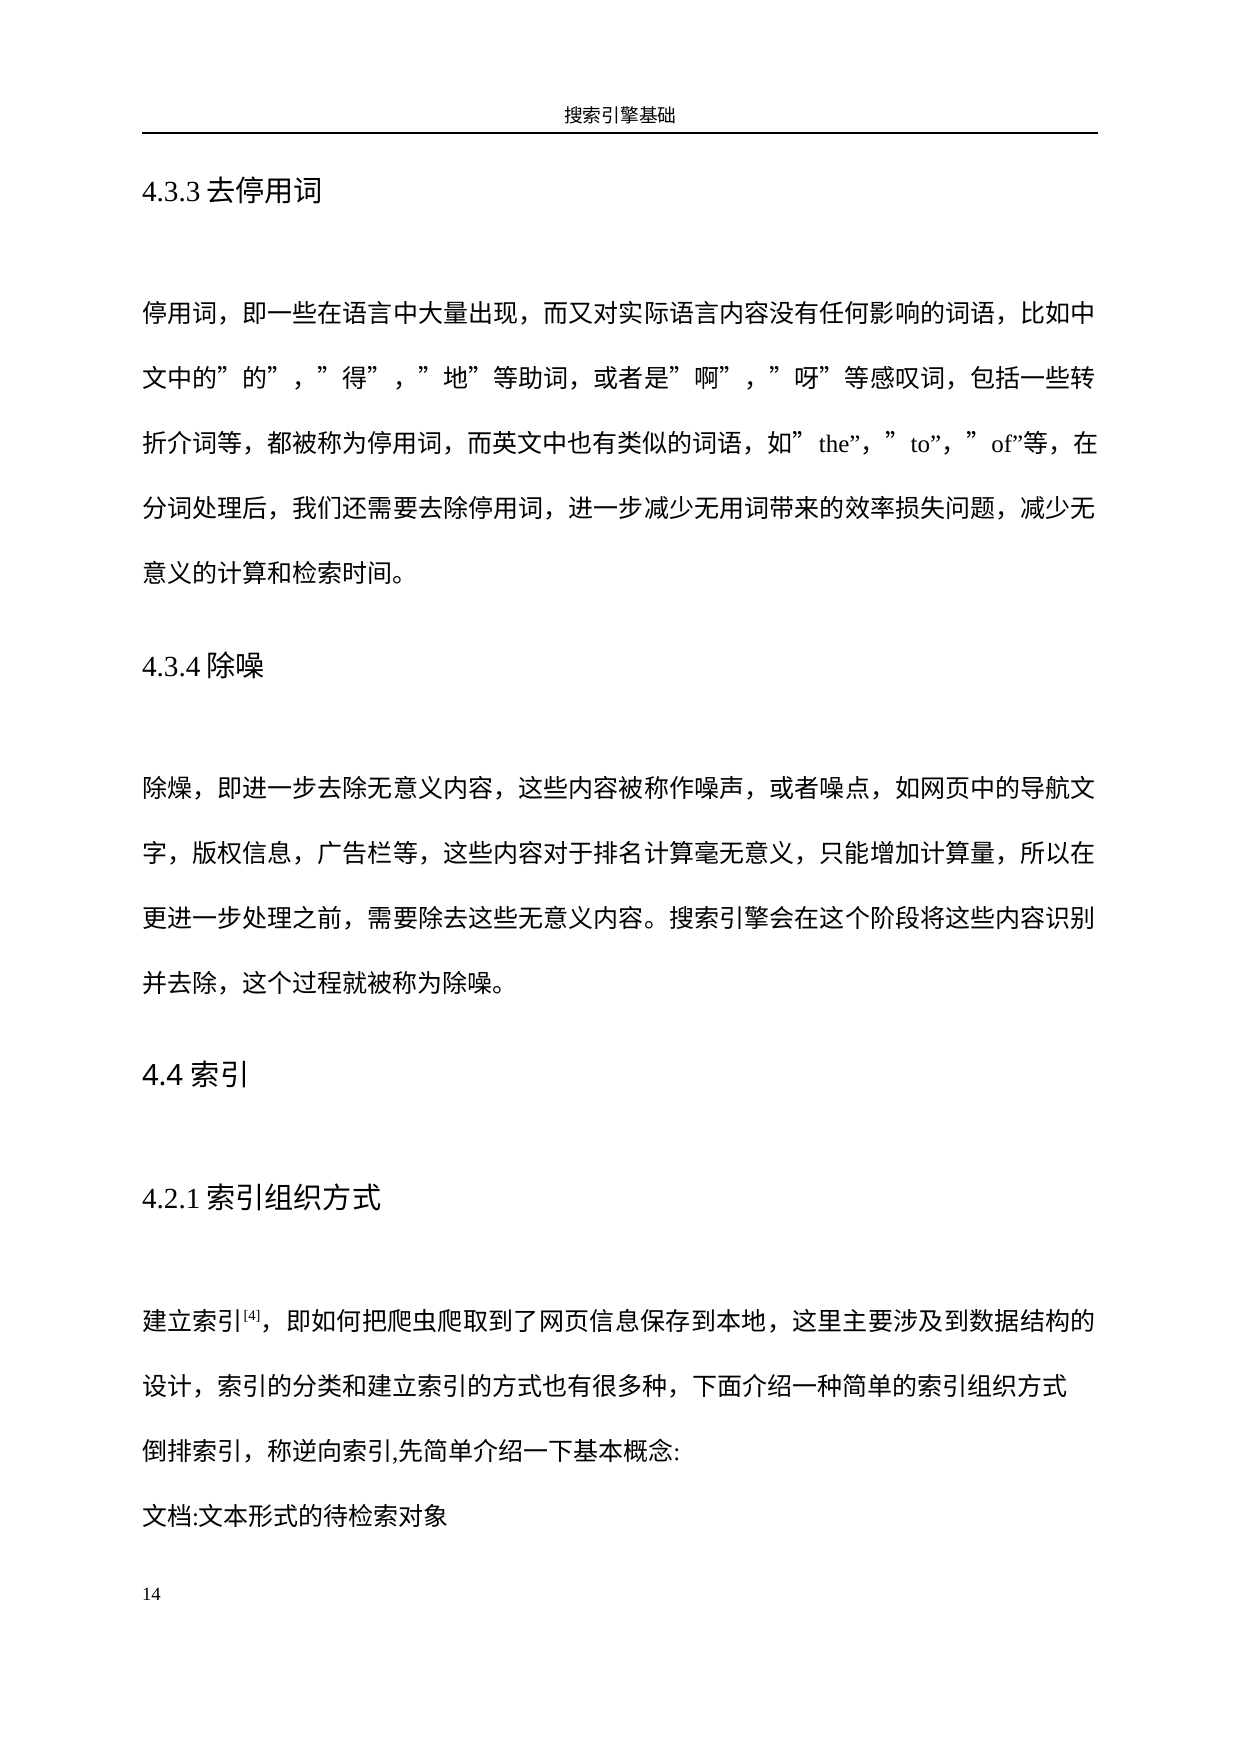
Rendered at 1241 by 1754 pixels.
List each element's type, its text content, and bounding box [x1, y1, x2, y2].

subtitle 4.3.4除噪 [142, 631, 1098, 696]
subtitle 4.2.1索引组织方式 [142, 1164, 1098, 1229]
text 文档:文本形式的待检索对象 [142, 1482, 1098, 1547]
text 倒排索引，称逆向索引,先简单介绍一下基本概念: [142, 1417, 1098, 1482]
text 除燥，即进一步去除无意义内容，这些内容被称作噪声，或者噪点，如网页中的导航文字，版权信息，广告栏等，这些内容对于排名计算毫无意义，只能增加计算量，所以在更进一步处理之前，需要除去这些无意义内容。搜索引擎会在这个阶段将这些内容识别并去除，这个过程就被称为除噪。 [142, 754, 1098, 1014]
text 停用词，即一些在语言中大量出现，而又对实际语言内容没有任何影响的词语，比如中文中的”的”，”得”，”地”等助词，或者是”啊”，”呀”等感叹词，包括一些转折介词等，都被称为停用词，而英文中也有类似的词语，如”the”，”to”，”of”等，在分词处理后，我们还需要去除停用词，进一步减少无用词带来的效率损失问题，减少无意义的计算和检索时间。 [142, 279, 1098, 604]
subtitle 4.4 索引 [142, 1041, 1098, 1106]
subtitle 4.3.3去停用词 [142, 156, 1098, 221]
text 建立索引[4]，即如何把爬虫爬取到了网页信息保存到本地，这里主要涉及到数据结构的设计，索引的分类和建立索引的方式也有很多种，下面介绍一种简单的索引组织方式 [142, 1287, 1098, 1417]
